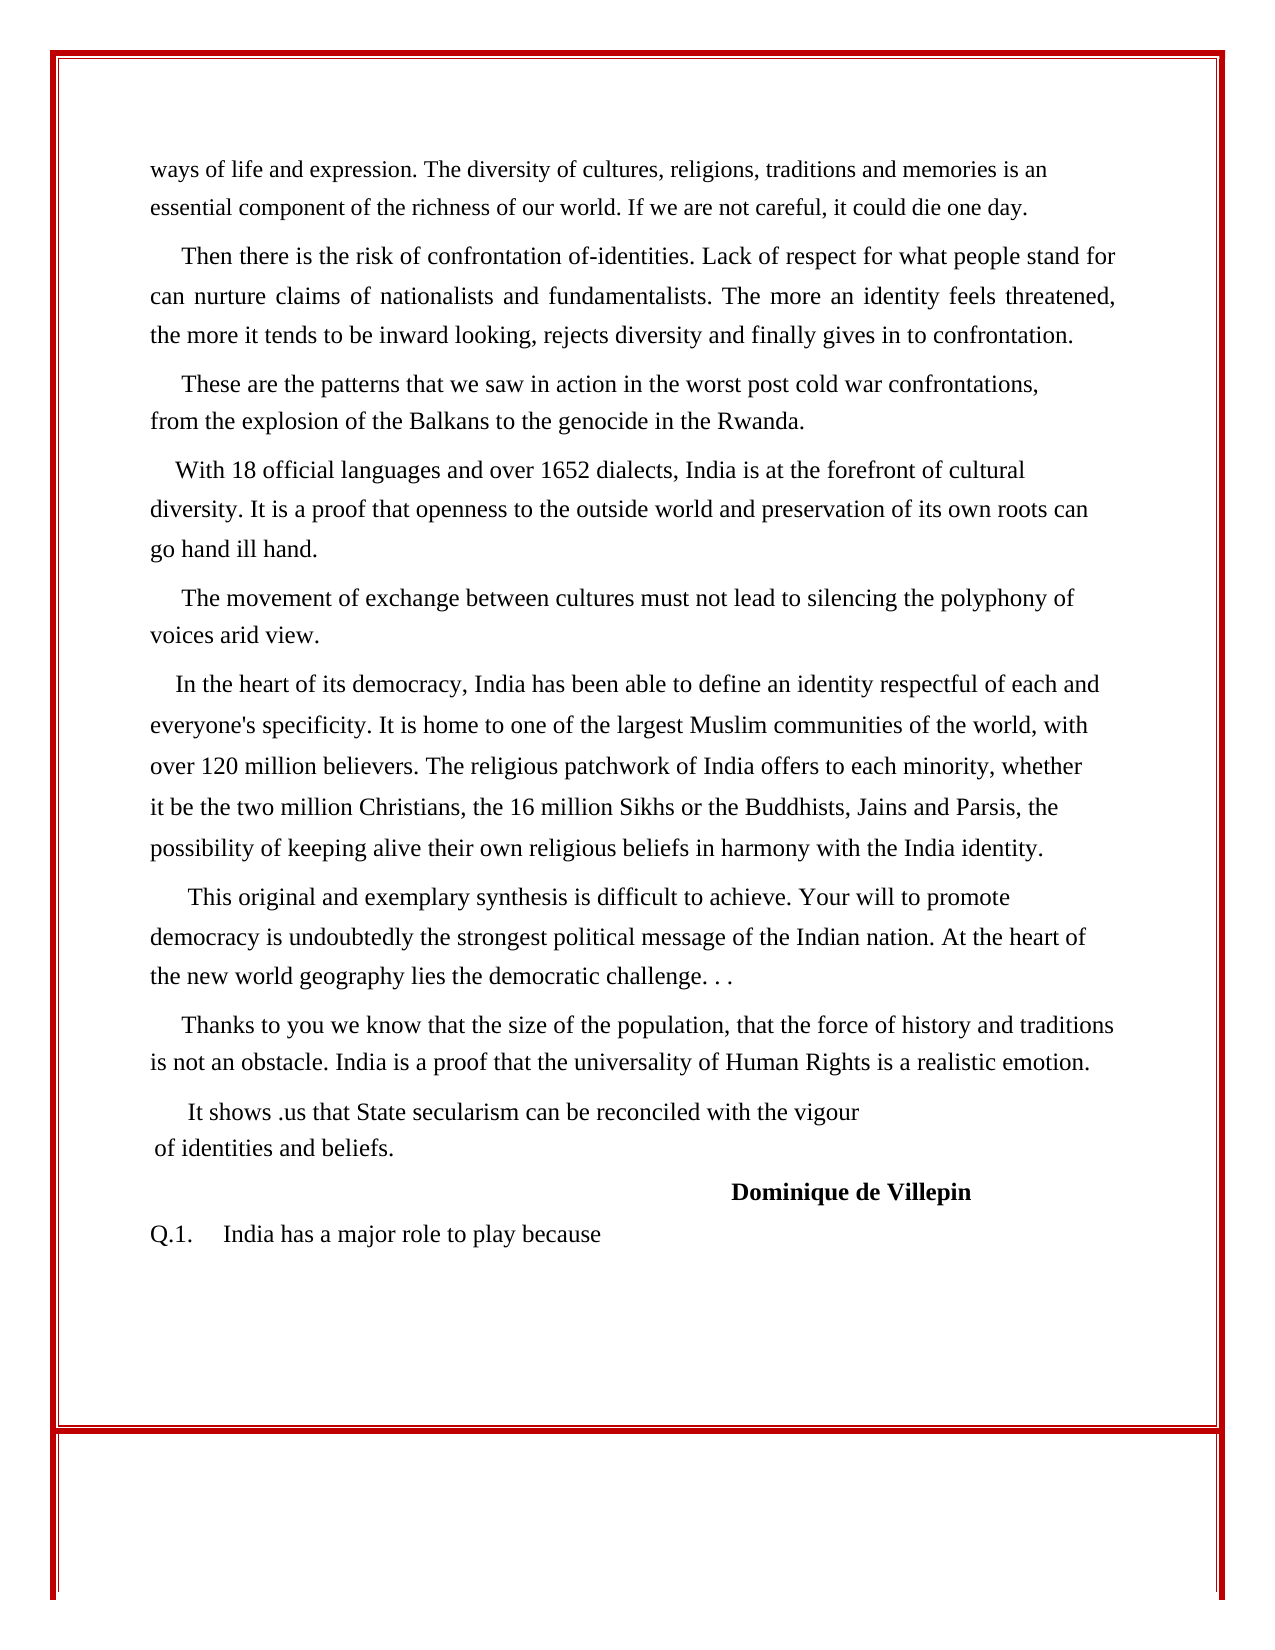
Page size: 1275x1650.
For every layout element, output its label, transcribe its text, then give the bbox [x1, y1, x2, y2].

text Thanks to you we know that the size of the population, that the force of history and traditions is not an obstacle. India is a proof that the universality of Human Rights is a realistic emotion. [150, 1011, 1114, 1076]
text Dominique de Villepin [731, 1177, 1123, 1206]
text It shows .us that State secularism can be reconciled with the vigour of identities and beliefs. [154, 1097, 885, 1162]
text In the heart of its democracy, India has been able to define an identity respectful of each and everyone's specificity. It is home to one of the largest Muslim communities of the world, with over 120 million believers. The religious patchwork of India offers to each minority, whether it be the two million Christians, the 16 million Sikhs or the Buddhists, Jains and Parsis, the possibility of keeping alive their own religious beliefs in harmony with the India identity. [150, 669, 1102, 862]
text The movement of exchange between cultures must not lead to silencing the polyphony of voices arid view. [150, 583, 1075, 649]
text These are the patterns that we saw in action in the worst post cold war confrontations, from the explosion of the Balkans to the genocide in the Rwanda. [150, 369, 1094, 435]
text ways of life and expression. The diversity of cultures, religions, traditions and memories is an essential component of the richness of our world. If we are not careful, it could die one day. [150, 155, 1087, 221]
text With 18 official languages and over 1652 dialects, India is at the forefront of cultural diversity. It is a proof that openness to the outside world and preservation of its own roots can go hand ill hand. [150, 455, 1119, 563]
text Then there is the risk of confrontation of-identities. Lack of respect for what people stand for can nurture claims of nationalists and fundamentalists. The more an identity feels threatened, the more it tends to be inward looking, rejects diversity and finally gives in to confrontation. [150, 241, 1117, 349]
text Q.1. India has a major role to play because [150, 1219, 1123, 1248]
text This original and exemplary synthesis is difficult to achieve. Your will to promote democracy is undoubtedly the strongest political message of the Indian nation. At the heart of the new world geography lies the democratic challenge. . . [150, 882, 1123, 990]
